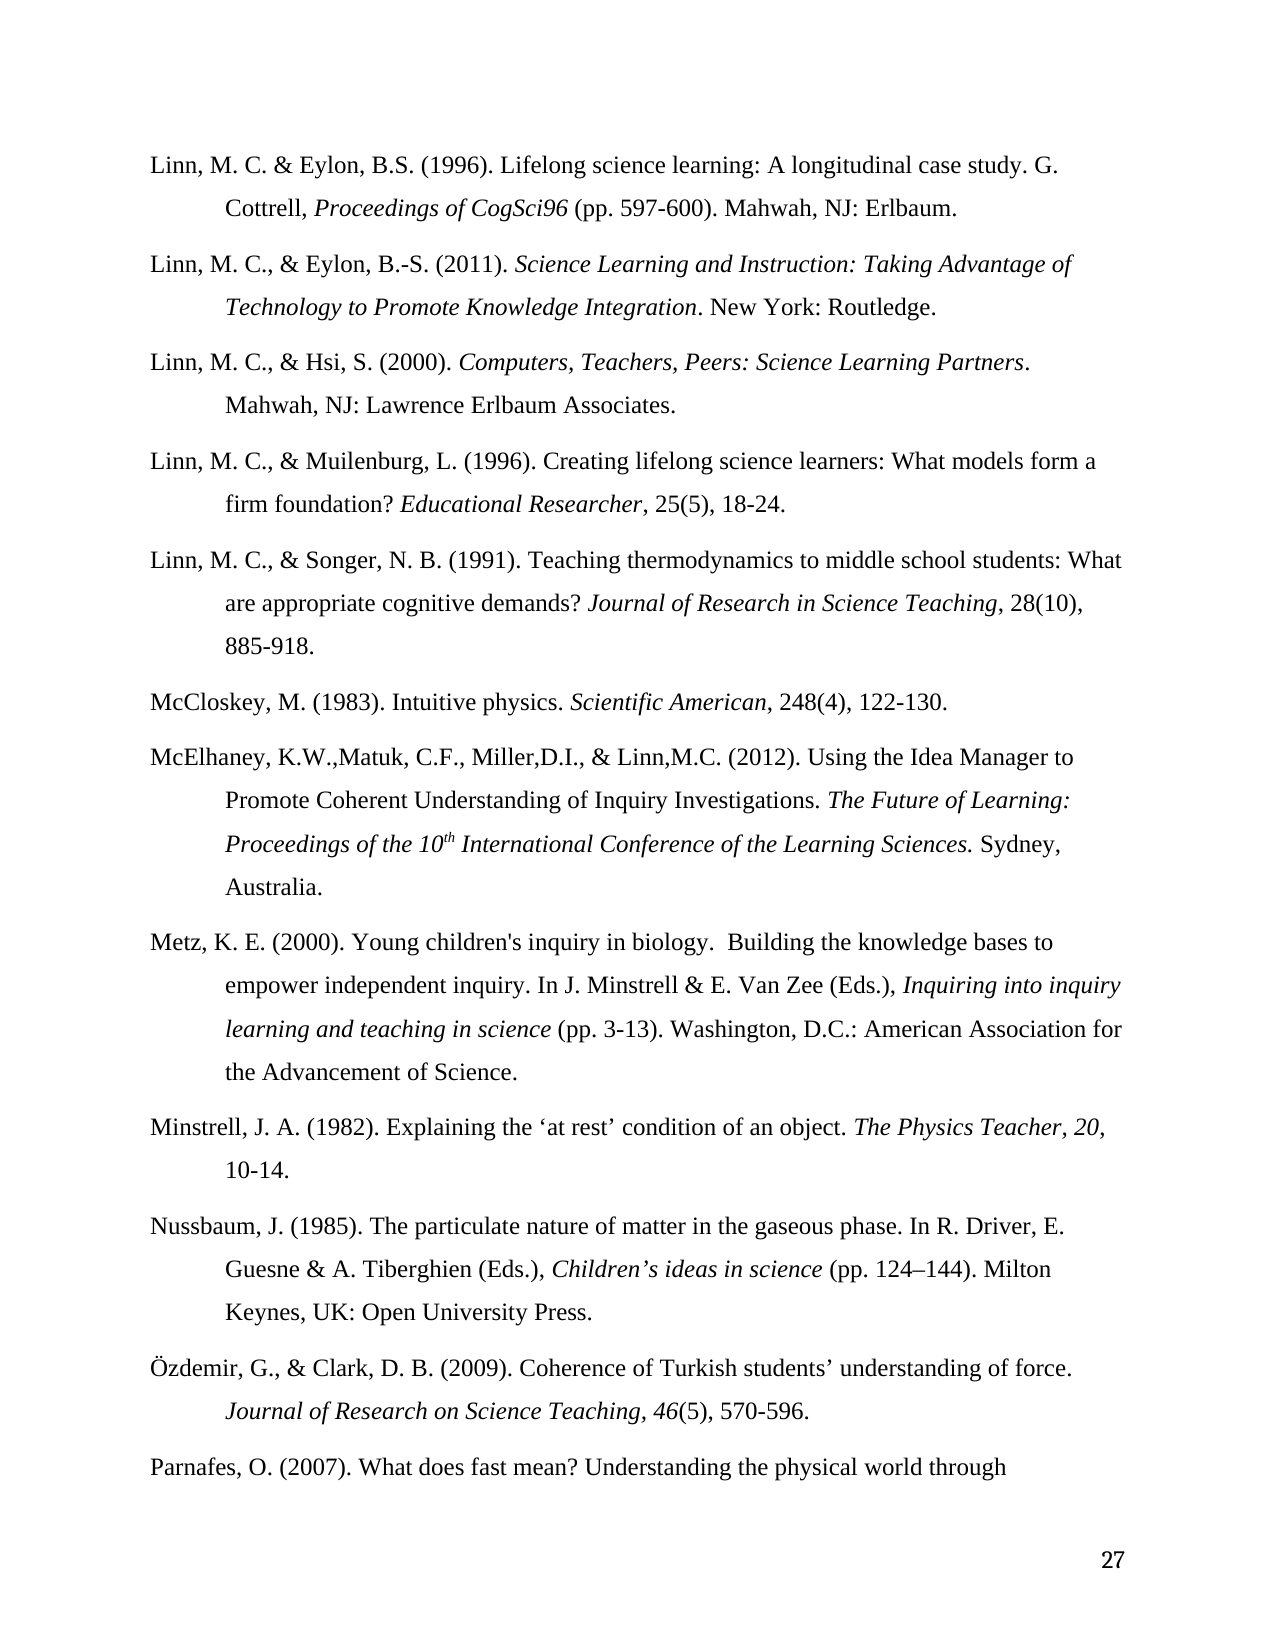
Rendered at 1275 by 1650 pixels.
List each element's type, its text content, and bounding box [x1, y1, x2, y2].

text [150, 1452, 1125, 1481]
text Minstrell, J. A. (1982). Explaining the ‘at rest’ condition of an object. The Physics Teacher, 20, 10-14. [150, 1112, 1125, 1184]
text Özdemir, G., & Clark, D. B. (2009). Coherence of Turkish students’ understanding of force. Journal of Research on Science Teaching, 46(5), 570-596. [150, 1353, 1125, 1425]
text McElhaney, K.W.,Matuk, C.F., Miller,D.I., & Linn,M.C. (2012). Using the Idea Manager to Promote Coherent Understanding of Inquiry Investigations. The Future of Learning: Proceedings of the 10th International Conference of the Learning Sciences. Sydney, Australia. [150, 742, 1125, 901]
text Linn, M. C., & Songer, N. B. (1991). Teaching thermodynamics to middle school students: What are appropriate cognitive demands? Journal of Research in Science Teaching, 28(10), 885-918. [150, 545, 1125, 660]
text Metz, K. E. (2000). Young children's inquiry in biology. Building the knowledge bases to empower independent inquiry. In J. Minstrell & E. Van Zee (Eds.), Inquiring into inquiry learning and teaching in science (pp. 3-13). Washington, D.C.: American Association for the Advancement of Science. [150, 927, 1125, 1086]
text Linn, M. C., & Eylon, B.-S. (2011). Science Learning and Instruction: Taking Advantage of Technology to Promote Knowledge Integration. New York: Routledge. [150, 249, 1125, 321]
text Linn, M. C. & Eylon, B.S. (1996). Lifelong science learning: A longitudinal case study. G. Cottrell, Proceedings of CogSci96 (pp. 597-600). Mahwah, NJ: Erlbaum. [150, 150, 1125, 222]
text Linn, M. C., & Hsi, S. (2000). Computers, Teachers, Peers: Science Learning Partners. Mahwah, NJ: Lawrence Erlbaum Associates. [150, 347, 1125, 419]
text Nussbaum, J. (1985). The particulate nature of matter in the gaseous phase. In R. Driver, E. Guesne & A. Tiberghien (Eds.), Children’s ideas in science (pp. 124–144). Milton Keynes, UK: Open University Press. [150, 1211, 1125, 1326]
text Linn, M. C., & Muilenburg, L. (1996). Creating lifelong science learners: What models form a firm foundation? Educational Researcher, 25(5), 18-24. [150, 446, 1125, 518]
text McCloskey, M. (1983). Intuitive physics. Scientific American, 248(4), 122-130. [150, 687, 1125, 716]
